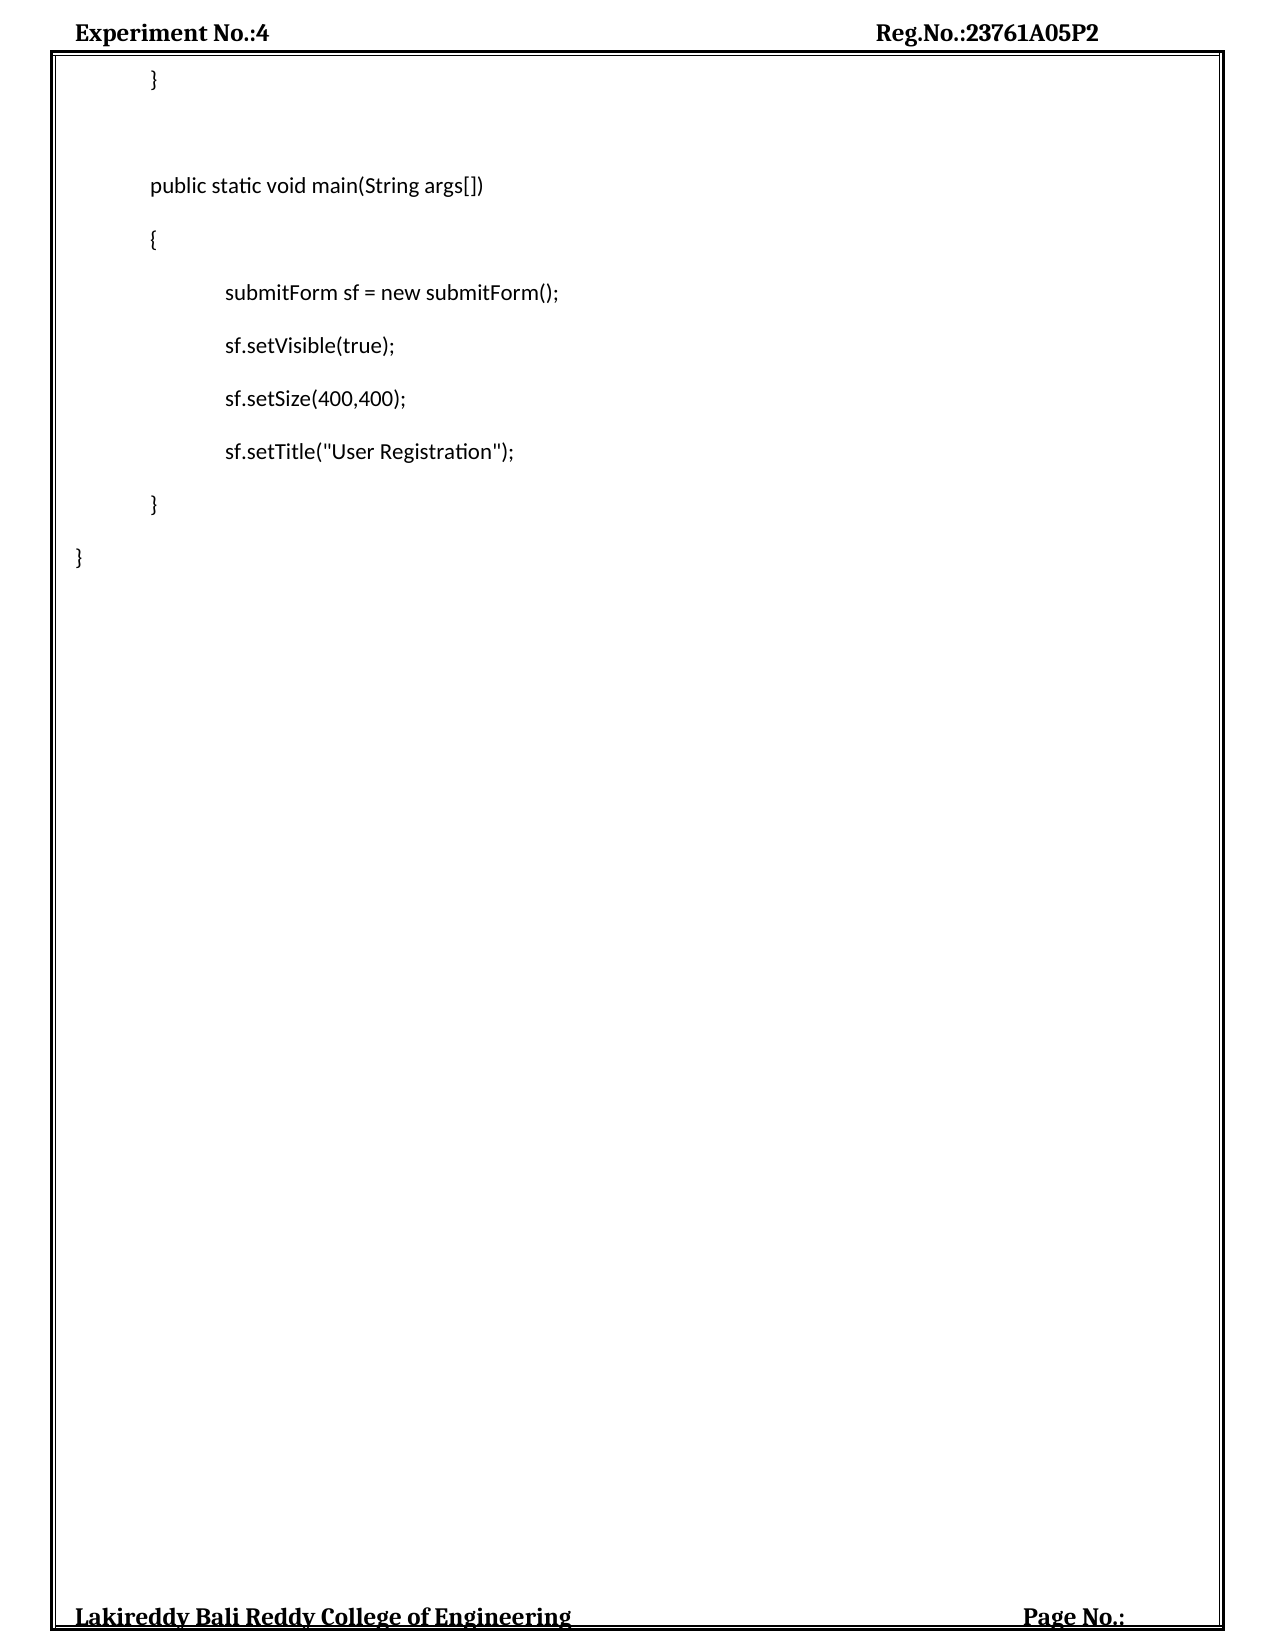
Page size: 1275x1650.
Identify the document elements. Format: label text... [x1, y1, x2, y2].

text } [75, 490, 1125, 518]
text sf.setSize(400,400); [75, 384, 1125, 412]
text submitForm sf = new submitForm(); [75, 278, 1125, 306]
text { [75, 225, 1125, 253]
text } [75, 66, 1125, 94]
text sf.setVisible(true); [75, 331, 1125, 359]
text } [75, 543, 1125, 571]
text sf.setTitle("User Registration"); [75, 437, 1125, 465]
text public static void main(String args[]) [75, 172, 1125, 200]
